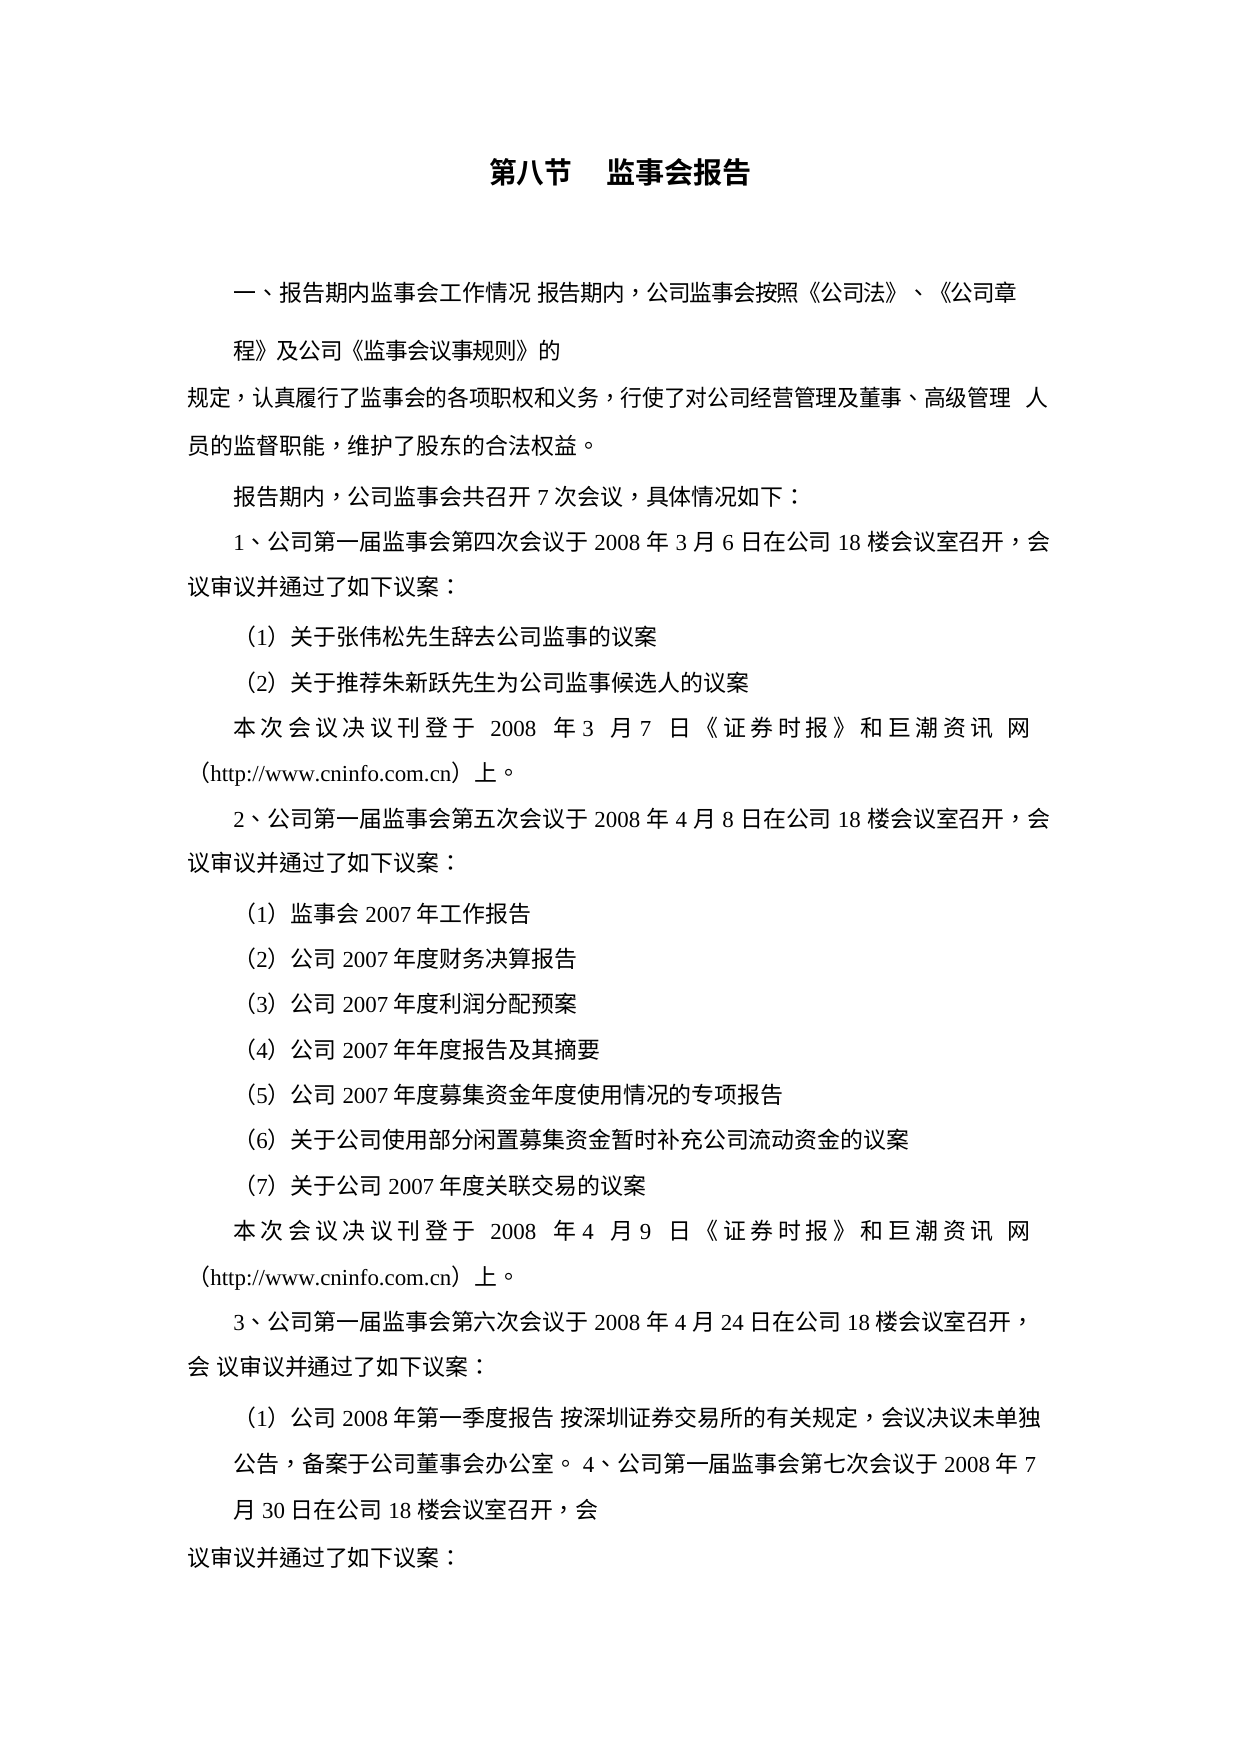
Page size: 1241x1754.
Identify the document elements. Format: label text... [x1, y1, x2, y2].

text （3）公司 2007 年度利润分配预案 [233, 988, 1054, 1020]
text 3、公司第一届监事会第六次会议于 2008 年 4 月 24 日在公司 18 楼会议室召开，会 议审议并通过了如下议案： [187, 1306, 1054, 1382]
text （http://www.cninfo.com.cn）上。 [187, 757, 1054, 789]
text 本次会议决议刊登于 2008 年 4 月 9 日《证券时报》和巨潮资讯 网 [233, 1215, 1060, 1247]
text （2）关于推荐朱新跃先生为公司监事候选人的议案 [233, 667, 1054, 698]
text （4）公司 2007 年年度报告及其摘要 [233, 1034, 1054, 1065]
text （5）公司 2007 年度募集资金年度使用情况的专项报告 [233, 1079, 1054, 1111]
text （http://www.cninfo.com.cn）上。 [187, 1261, 1054, 1292]
text （6）关于公司使用部分闲置募集资金暂时补充公司流动资金的议案 [233, 1124, 1054, 1156]
text （7）关于公司 2007 年度关联交易的议案 [233, 1170, 1054, 1201]
text （1）公司 2008 年第一季度报告 按深圳证券交易所的有关规定，会议决议未单独公告，备案于公司董事会办公室。 4、公司第一届监事会第七次会议于 2008 年 7 月 30 日在公司 18 楼会议室召开，会 [233, 1402, 1060, 1526]
text （1）监事会 2007 年工作报告 [233, 898, 1054, 929]
text 2、公司第一届监事会第五次会议于 2008 年 4 月 8 日在公司 18 楼会议室召开，会 议审议并通过了如下议案： [187, 803, 1054, 879]
text （1）关于张伟松先生辞去公司监事的议案 [233, 621, 1054, 653]
text 本次会议决议刊登于 2008 年 3 月 7 日《证券时报》和巨潮资讯 网 [233, 712, 1060, 743]
text 1、公司第一届监事会第四次会议于 2008 年 3 月 6 日在公司 18 楼会议室召开，会 议审议并通过了如下议案： [187, 526, 1054, 602]
text （2）公司 2007 年度财务决算报告 [233, 943, 1054, 974]
text 议审议并通过了如下议案： [187, 1542, 1054, 1573]
text 报告期内，公司监事会共召开 7 次会议，具体情况如下： [233, 481, 1054, 512]
subtitle 第八节 监事会报告 [175, 154, 1066, 191]
text 一、报告期内监事会工作情况 报告期内，公司监事会按照《公司法》、《公司章程》及公司《监事会议事规则》的 [233, 249, 1054, 366]
text 规定，认真履行了监事会的各项职权和义务，行使了对公司经营管理及董事、高级管理 人员的监督职能，维护了股东的合法权益。 [187, 382, 1054, 461]
